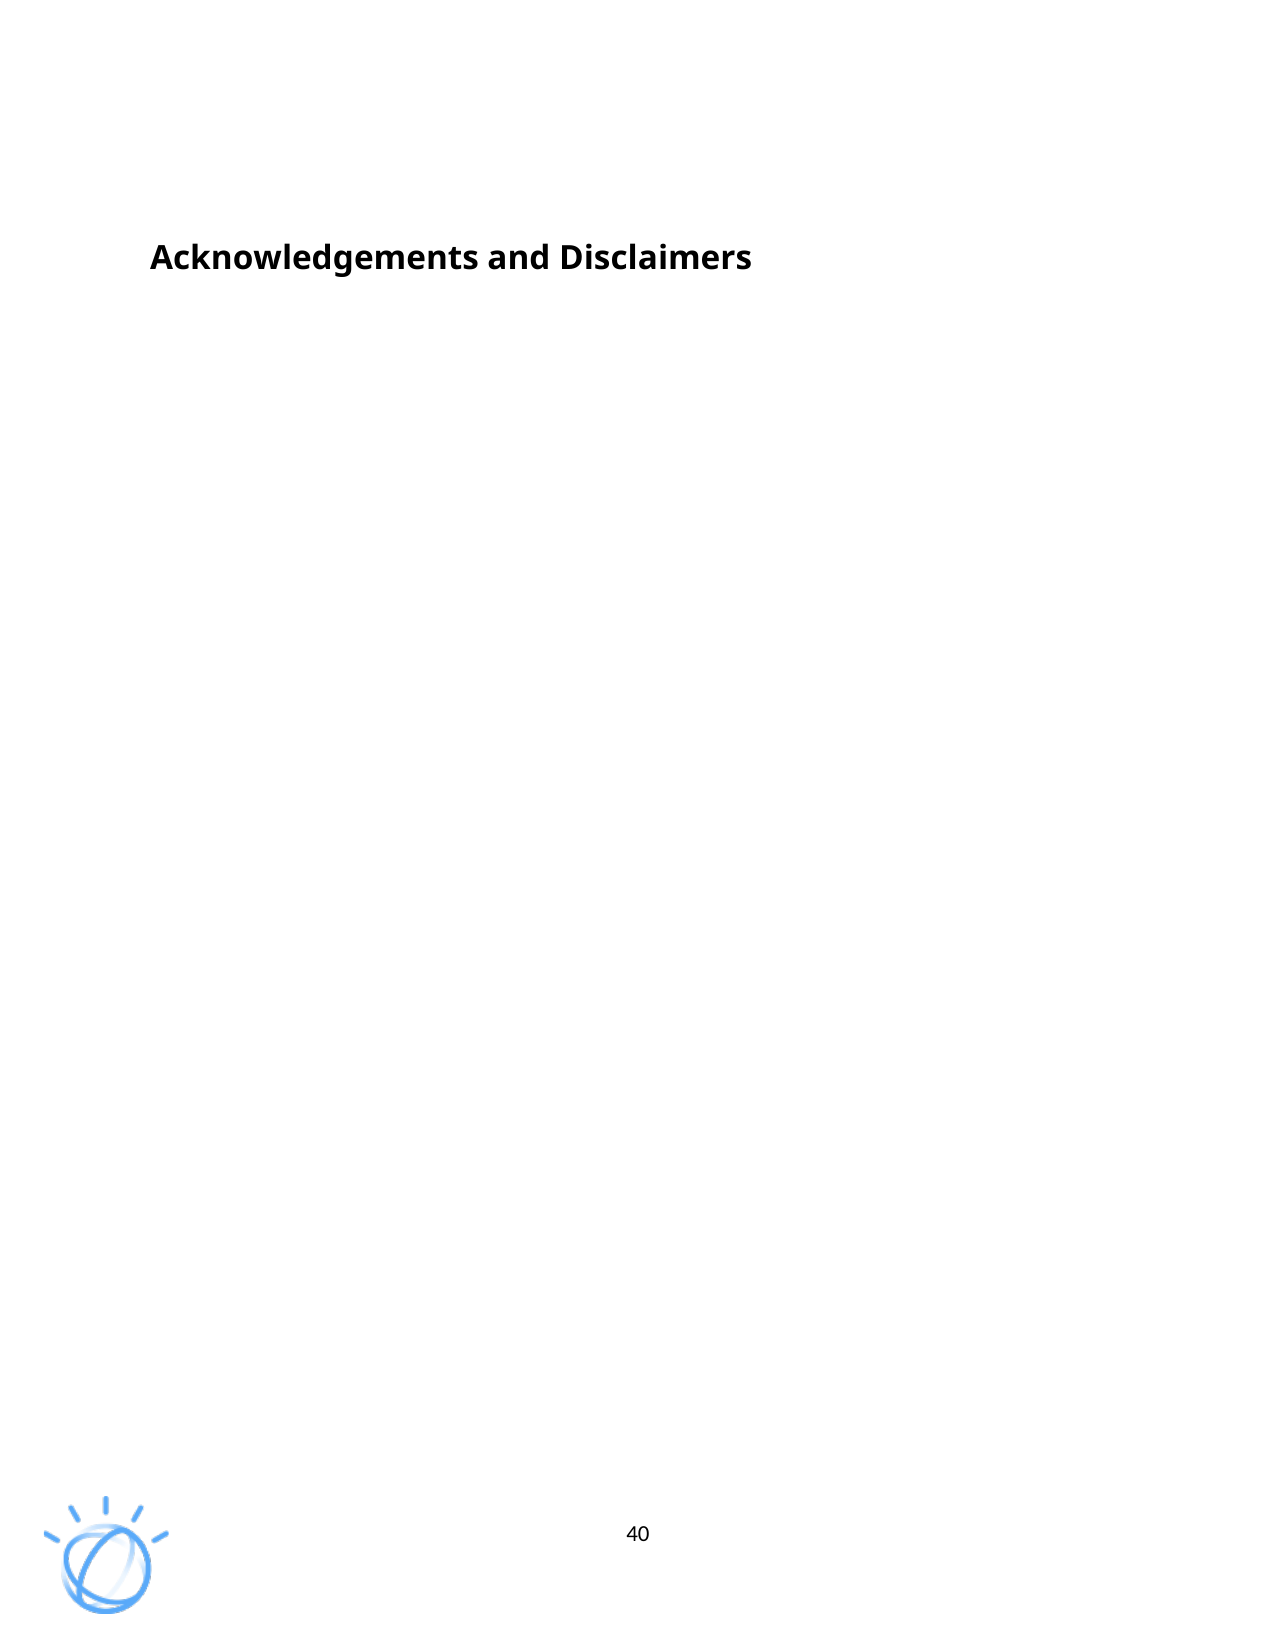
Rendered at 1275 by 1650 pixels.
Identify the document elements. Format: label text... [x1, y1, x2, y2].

picture [43, 1496, 169, 1614]
subtitle Acknowledgements and Disclaimers [150, 234, 1125, 279]
